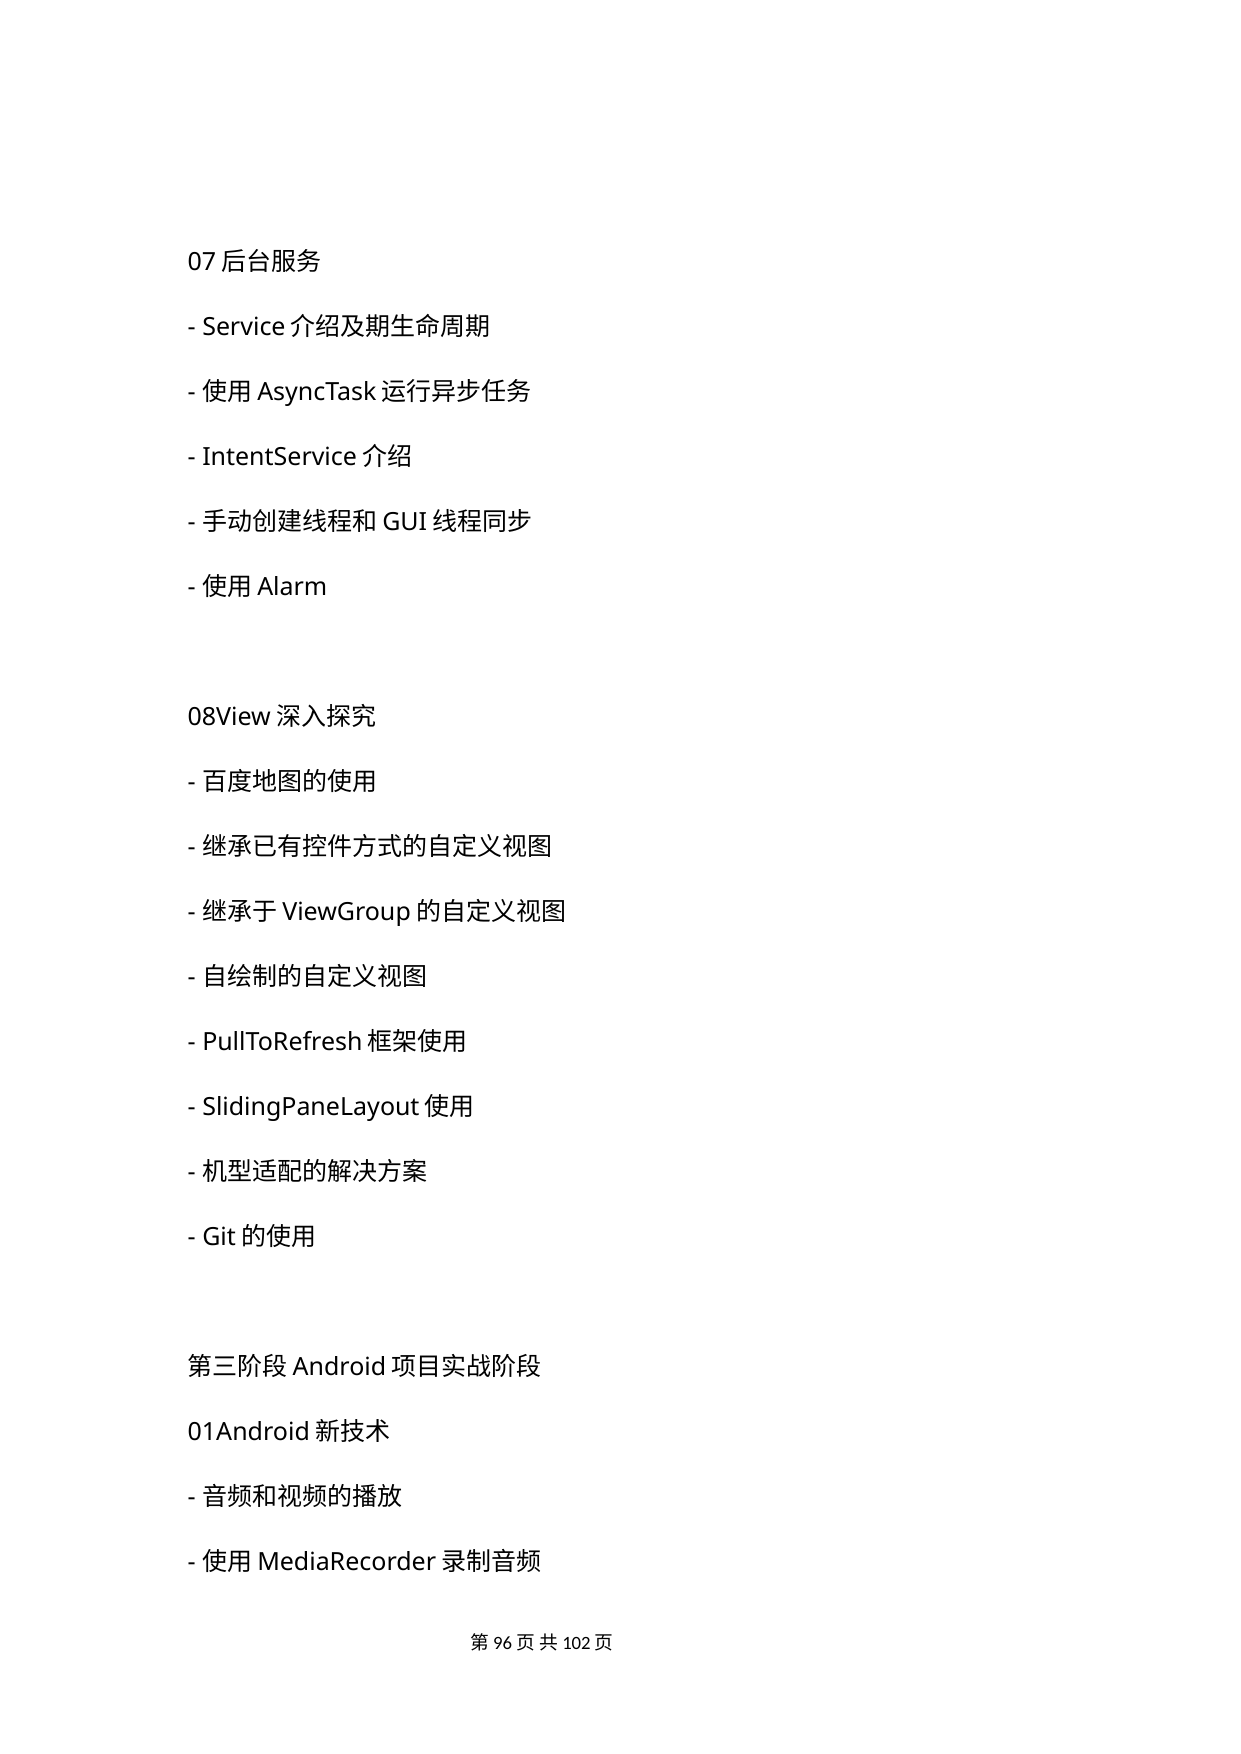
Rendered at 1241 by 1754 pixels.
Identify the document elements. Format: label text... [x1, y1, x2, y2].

text - 手动创建线程和GUI线程同步 [187, 487, 1053, 552]
text - 音频和视频的播放 [187, 1462, 1053, 1527]
text - 机型适配的解决方案 [187, 1137, 1053, 1202]
text 第三阶段Android项目实战阶段 [187, 1332, 1053, 1397]
text - PullToRefresh框架使用 [187, 1007, 1053, 1072]
text - Service介绍及期生命周期 [187, 292, 1053, 357]
text - Git的使用 [187, 1202, 1053, 1267]
text - 继承于ViewGroup的自定义视图 [187, 877, 1053, 942]
text - 使用AsyncTask运行异步任务 [187, 357, 1053, 422]
text - 自绘制的自定义视图 [187, 942, 1053, 1007]
text - 使用MediaRecorder录制音频 [187, 1527, 1053, 1592]
text - 使用Alarm [187, 552, 1053, 617]
text 07后台服务 [187, 227, 1053, 292]
text - 继承已有控件方式的自定义视图 [187, 812, 1053, 877]
text 08View深入探究 [187, 682, 1053, 747]
text 01Android新技术 [187, 1397, 1053, 1462]
text - 百度地图的使用 [187, 747, 1053, 812]
text - IntentService介绍 [187, 422, 1053, 487]
text - SlidingPaneLayout使用 [187, 1072, 1053, 1137]
